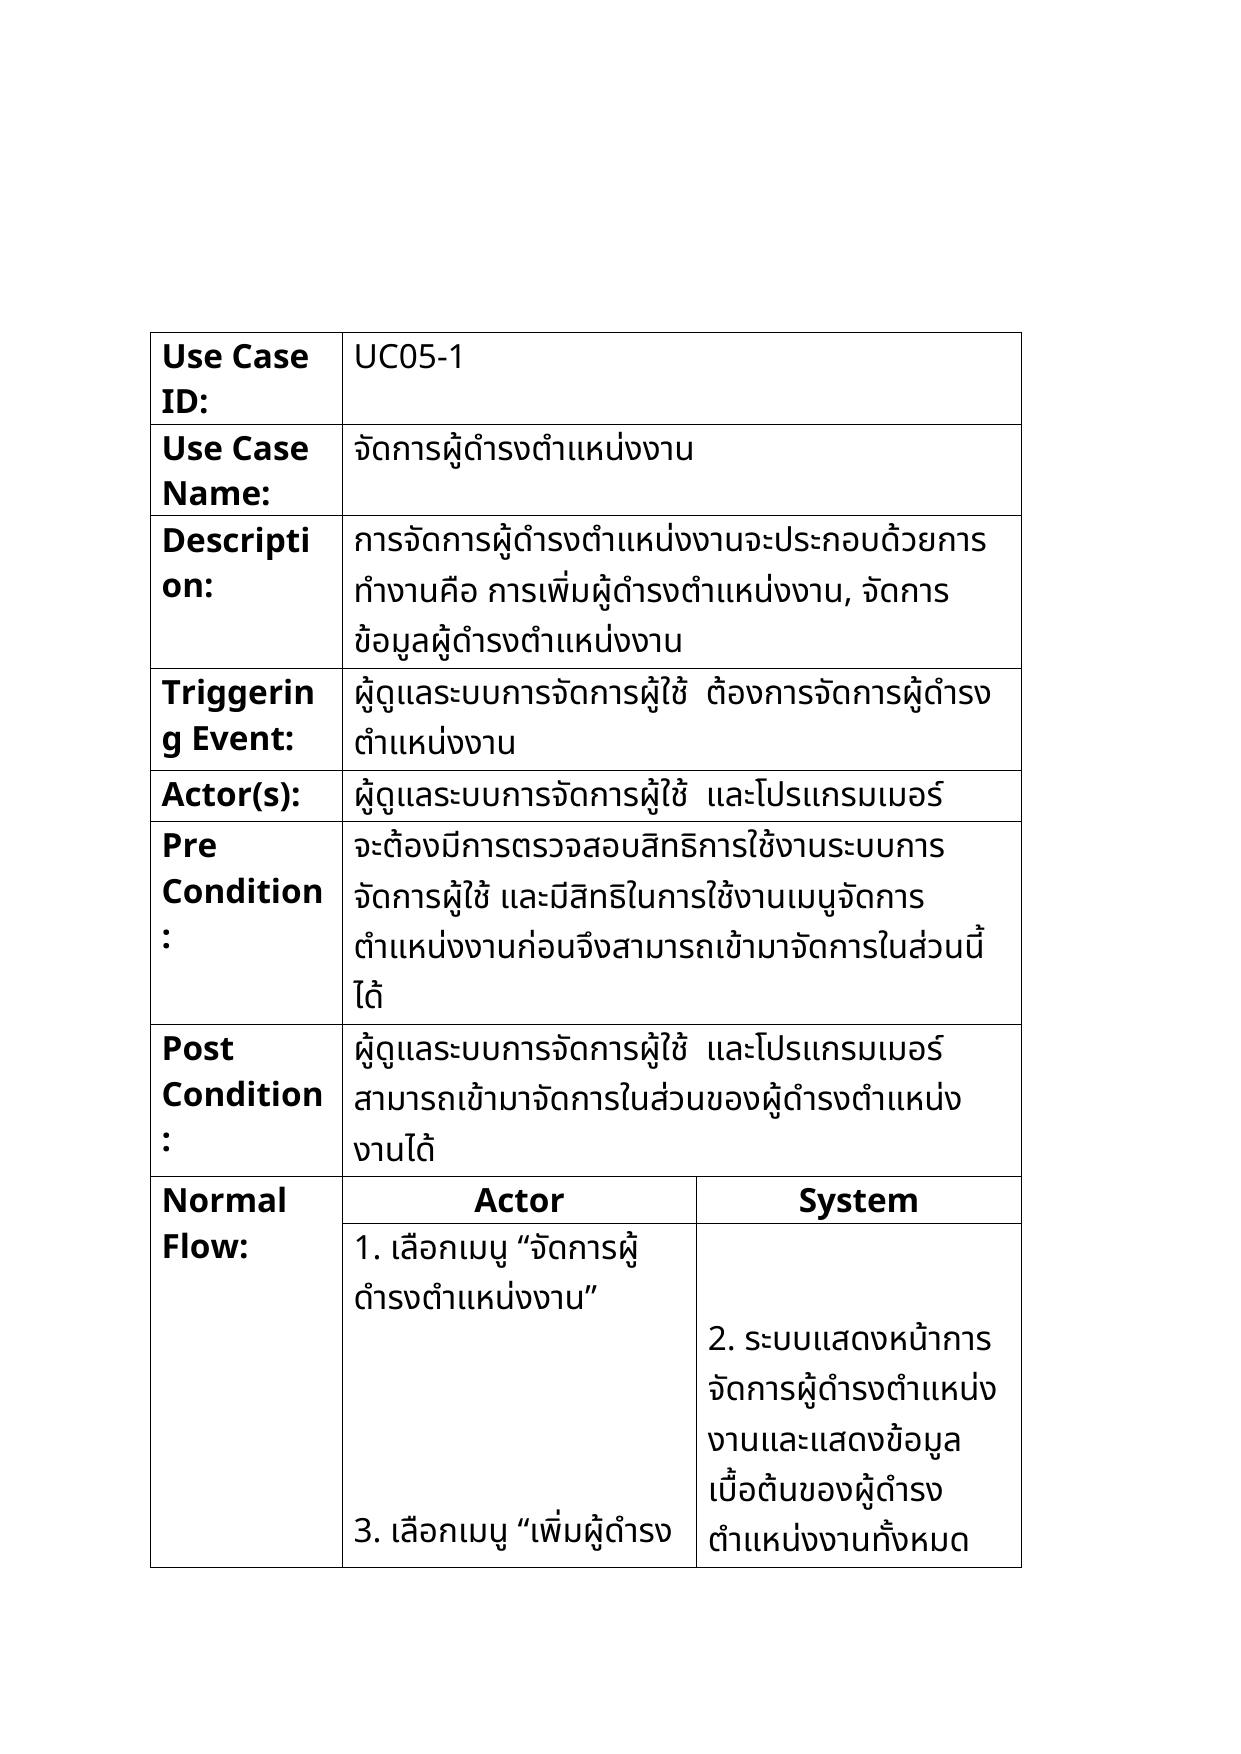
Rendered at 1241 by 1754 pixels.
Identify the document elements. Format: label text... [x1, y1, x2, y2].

table_cell System [697, 1177, 1021, 1223]
table_cell Post Condition: [151, 1025, 342, 1176]
table_cell การจัดการผู้ดำรงตำแหน่งงานจะประกอบด้วยการทำงานคือ การเพิ่มผู้ดำรงตำแหน่งงาน, จัดการข้อมูลผู้ดำรงตำแหน่งงาน [343, 516, 1021, 668]
table_cell Actor(s): [151, 771, 342, 821]
table_cell Pre Condition: [151, 822, 342, 1024]
table_cell Triggering Event: [151, 669, 342, 770]
table_cell Description: [151, 516, 342, 668]
table_cell Actor [343, 1177, 696, 1223]
table_cell ผู้ดูแลระบบการจัดการผู้ใช้ ต้องการจัดการผู้ดำรงตำแหน่งงาน [343, 669, 1021, 770]
table_cell ผู้ดูแลระบบการจัดการผู้ใช้ และโปรแกรมเมอร์สามารถเข้ามาจัดการในส่วนของผู้ดำรงตำแหน่งงานได้ [343, 1025, 1021, 1176]
table_cell จัดการผู้ดำรงตำแหน่งงาน [343, 425, 1021, 515]
table_cell จะต้องมีการตรวจสอบสิทธิการใช้งานระบบการจัดการผู้ใช้ และมีสิทธิในการใช้งานเมนูจัดการตำแหน่งงานก่อนจึงสามารถเข้ามาจัดการในส่วนนี้ได้ [343, 822, 1021, 1024]
table_cell ผู้ดูแลระบบการจัดการผู้ใช้ และโปรแกรมเมอร์ [343, 771, 1021, 821]
table_cell Normal Flow: [151, 1177, 342, 1567]
table_cell Use Case Name: [151, 425, 342, 515]
table_header UC05-1 [343, 333, 1021, 423]
table_header Use Case ID: [151, 333, 342, 423]
